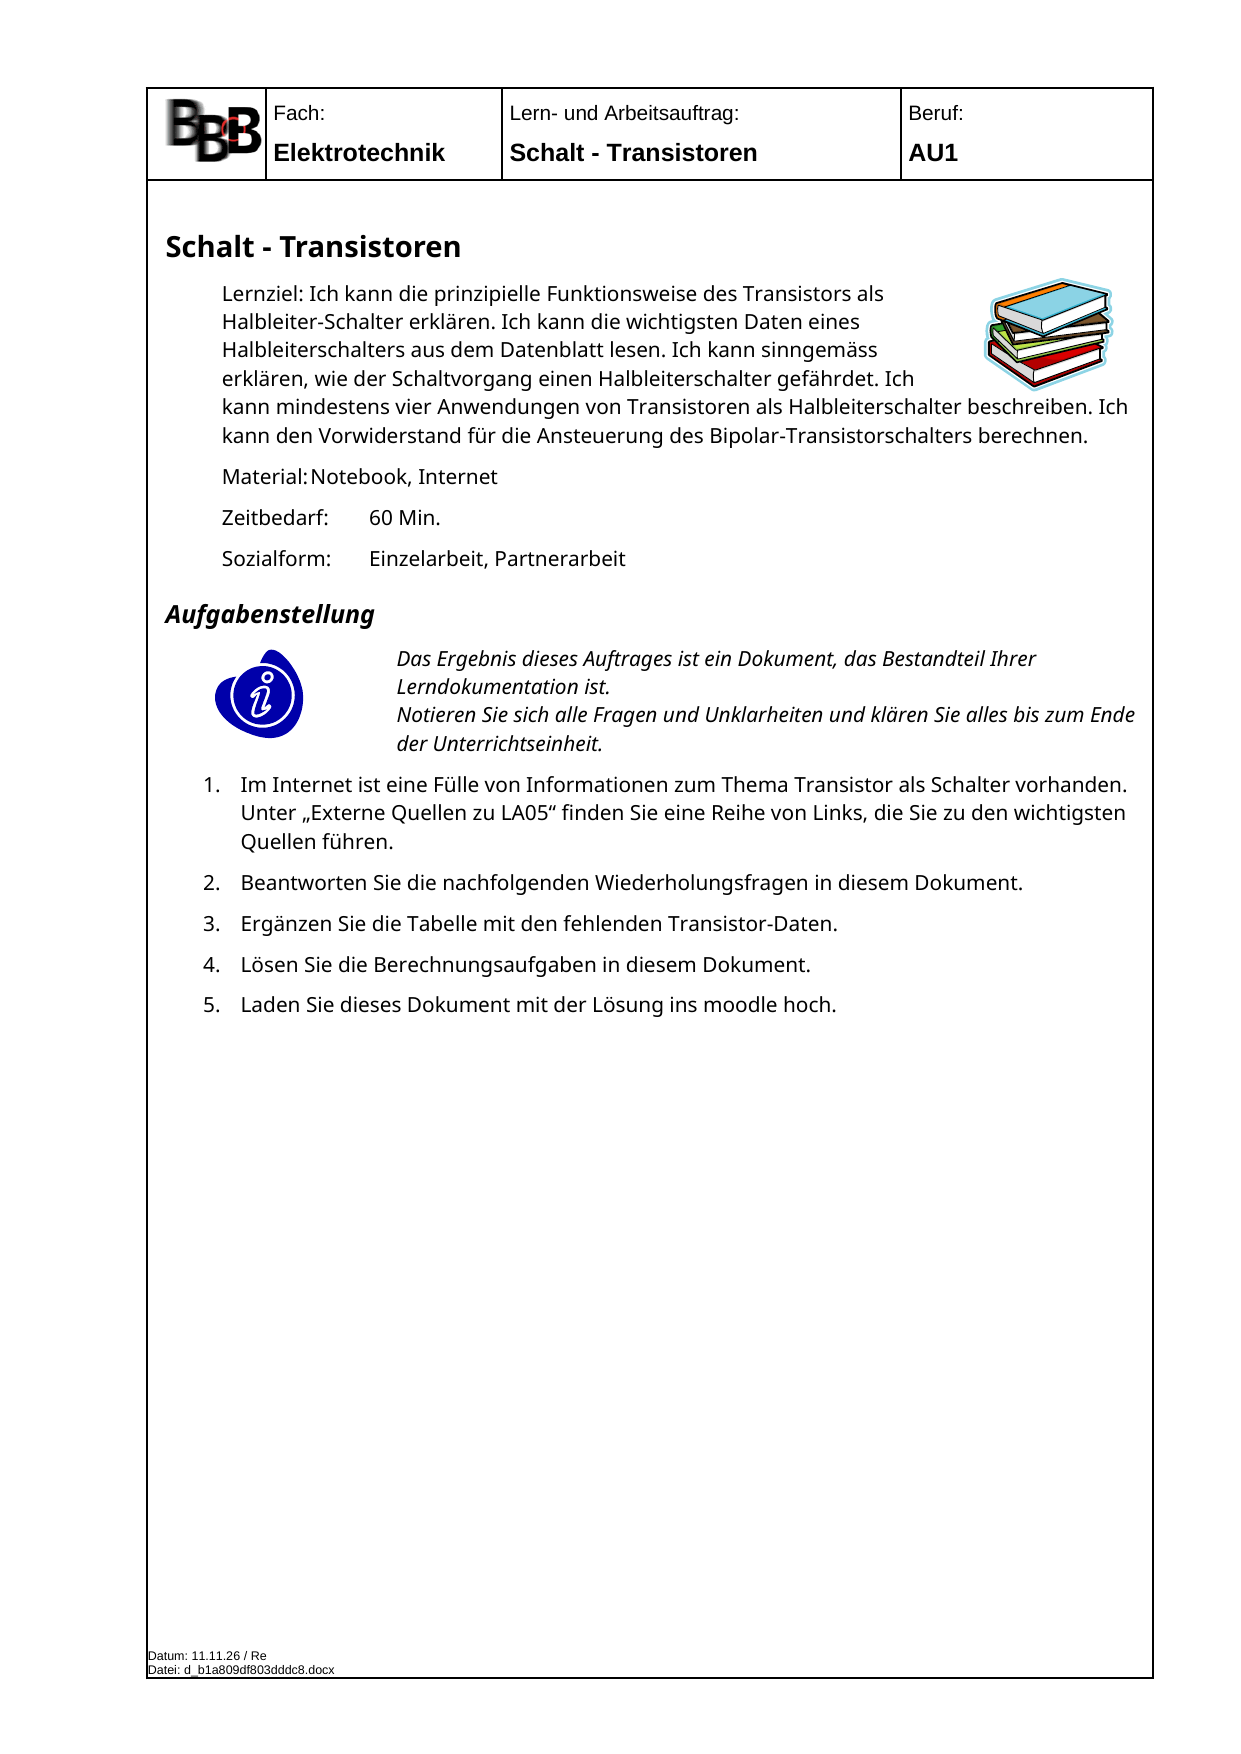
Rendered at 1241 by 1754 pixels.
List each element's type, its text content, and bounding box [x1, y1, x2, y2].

picture [162, 95, 263, 165]
text Das Ergebnis dieses Auftrages ist ein Dokument, das Bestandteil Ihrer Lerndokumentation ist. Notieren Sie sich alle Fragen und Unklarheiten und klären Sie alles bis zum Ende der Unterrichtseinheit. [222, 644, 1152, 757]
text Lernziel: Ich kann die prinzipielle Funktionsweise des Transistors als Halbleiter-Schalter erklären. Ich kann die wichtigsten Daten eines Halbleiterschalters aus dem Datenblatt lesen. Ich kann sinngemäss erklären, wie der Schaltvorgang einen Halbleiterschalter gefährdet. Ich kann mindestens vier Anwendungen von Transistoren als Halbleiterschalter beschreiben. Ich kann den Vorwiderstand für die Ansteuerung des Bipolar-Transistorschalters berechnen. [222, 279, 1152, 449]
subtitle Aufgabenstellung [165, 597, 1152, 631]
text Sozialform: Einzelarbeit, Partnerarbeit [222, 544, 1152, 572]
text Zeitbedarf: 60 Min. [222, 503, 1152, 531]
list Im Internet ist eine Fülle von Informationen zum Thema Transistor als Schalter vorhanden. Unter „Externe Quellen zu LA05“ finden Sie eine Reihe von Links, die Sie zu den wichtigsten Quellen führen. [203, 770, 1152, 855]
list Lösen Sie die Berechnungsaufgaben in diesem Dokument. [203, 950, 1152, 978]
list Ergänzen Sie die Tabelle mit den fehlenden Transistor-Daten. [203, 909, 1152, 937]
list Beantworten Sie die nachfolgenden Wiederholungsfragen in diesem Dokument. [203, 868, 1152, 896]
list Laden Sie dieses Dokument mit der Lösung ins moodle hoch. [203, 991, 1152, 1019]
text Material: Notebook, Internet [222, 462, 1152, 490]
subtitle Schalt - Transistoren [165, 227, 1152, 266]
